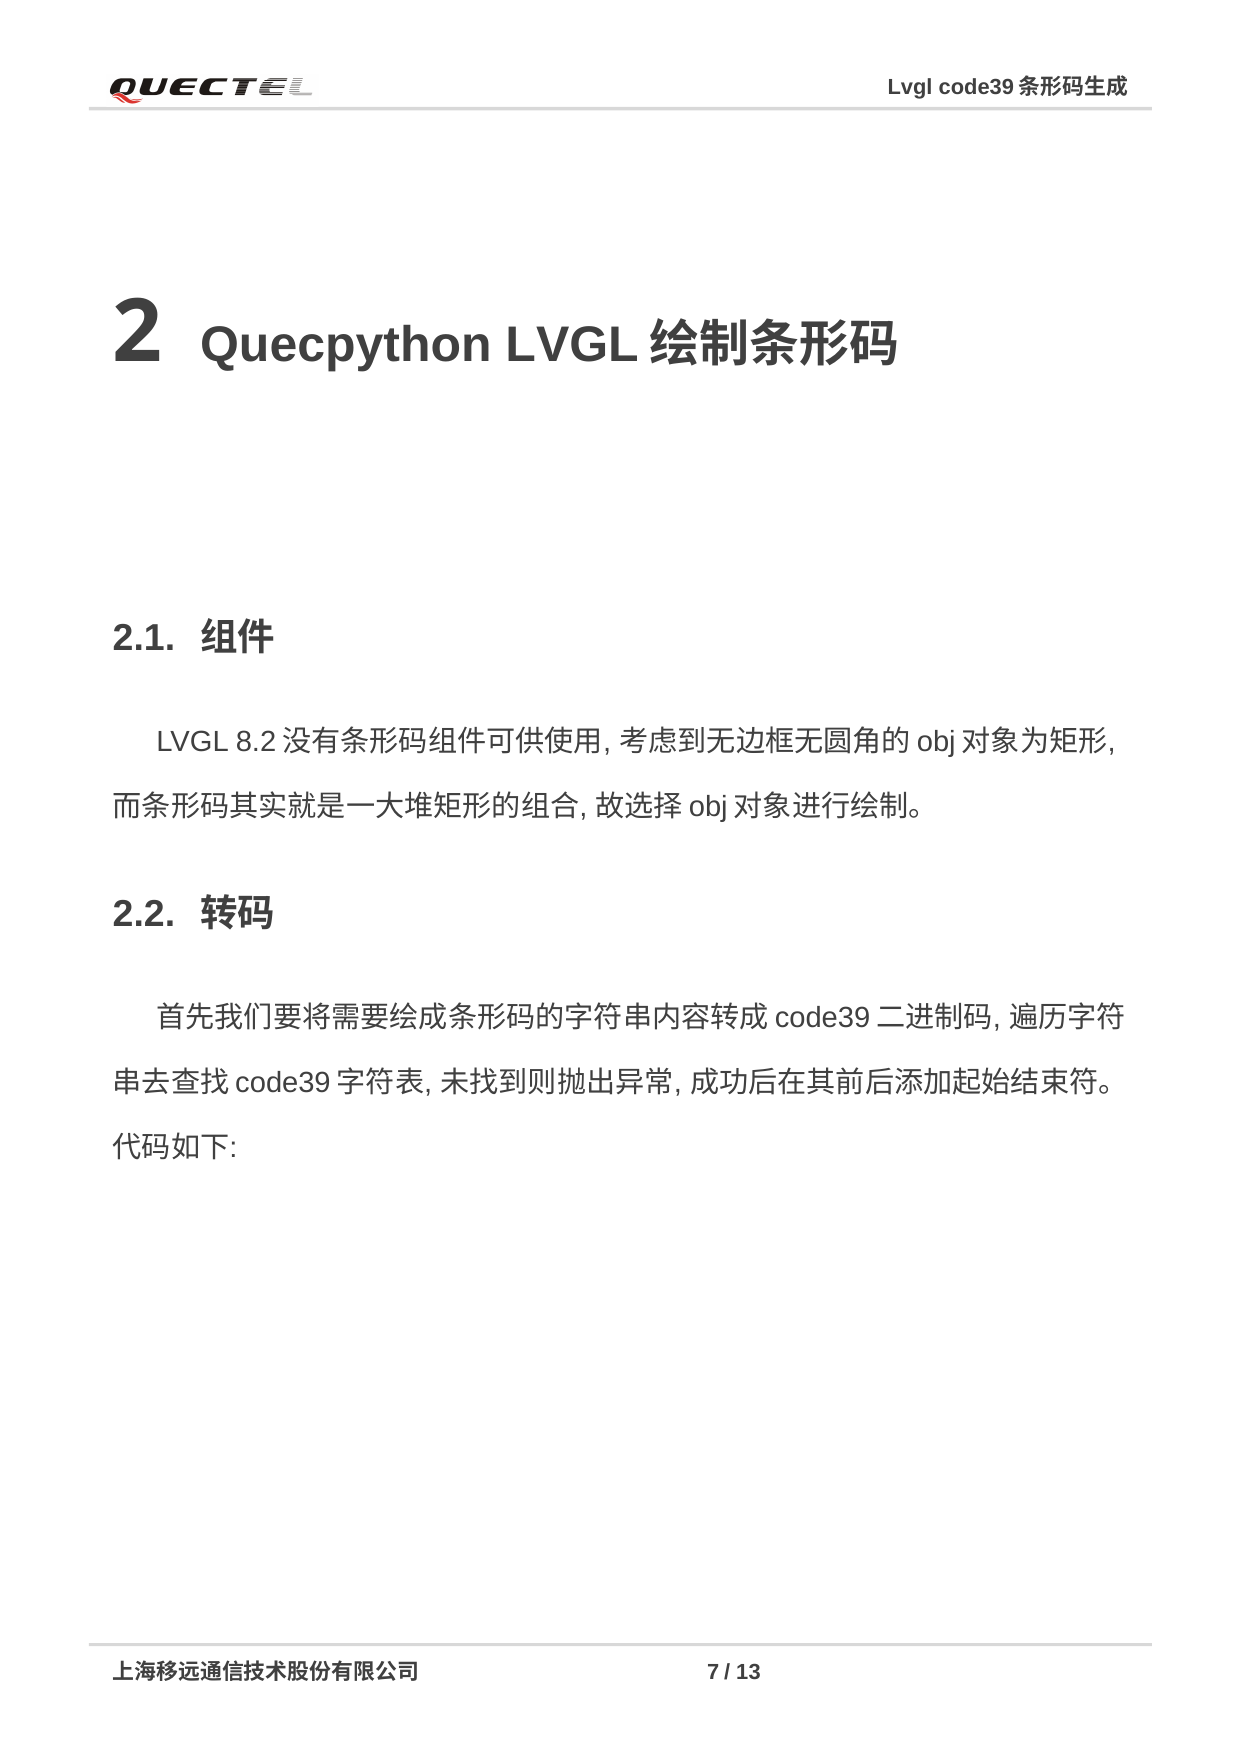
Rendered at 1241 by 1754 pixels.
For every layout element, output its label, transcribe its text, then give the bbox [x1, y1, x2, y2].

text 转码 [112, 878, 1128, 943]
picture [106, 74, 319, 107]
text Quecpython LVGL绘制条形码 [112, 262, 1116, 392]
text 组件 [112, 602, 1128, 667]
text 首先我们要将需要绘成条形码的字符串内容转成code39二进制码, 遍历字符串去查找code39字符表, 未找到则抛出异常, 成功后在其前后添加起始结束符。代码如下: [112, 982, 1128, 1177]
text LVGL 8.2没有条形码组件可供使用, 考虑到无边框无圆角的obj对象为矩形, 而条形码其实就是一大堆矩形的组合, 故选择obj对象进行绘制。 [112, 706, 1128, 836]
